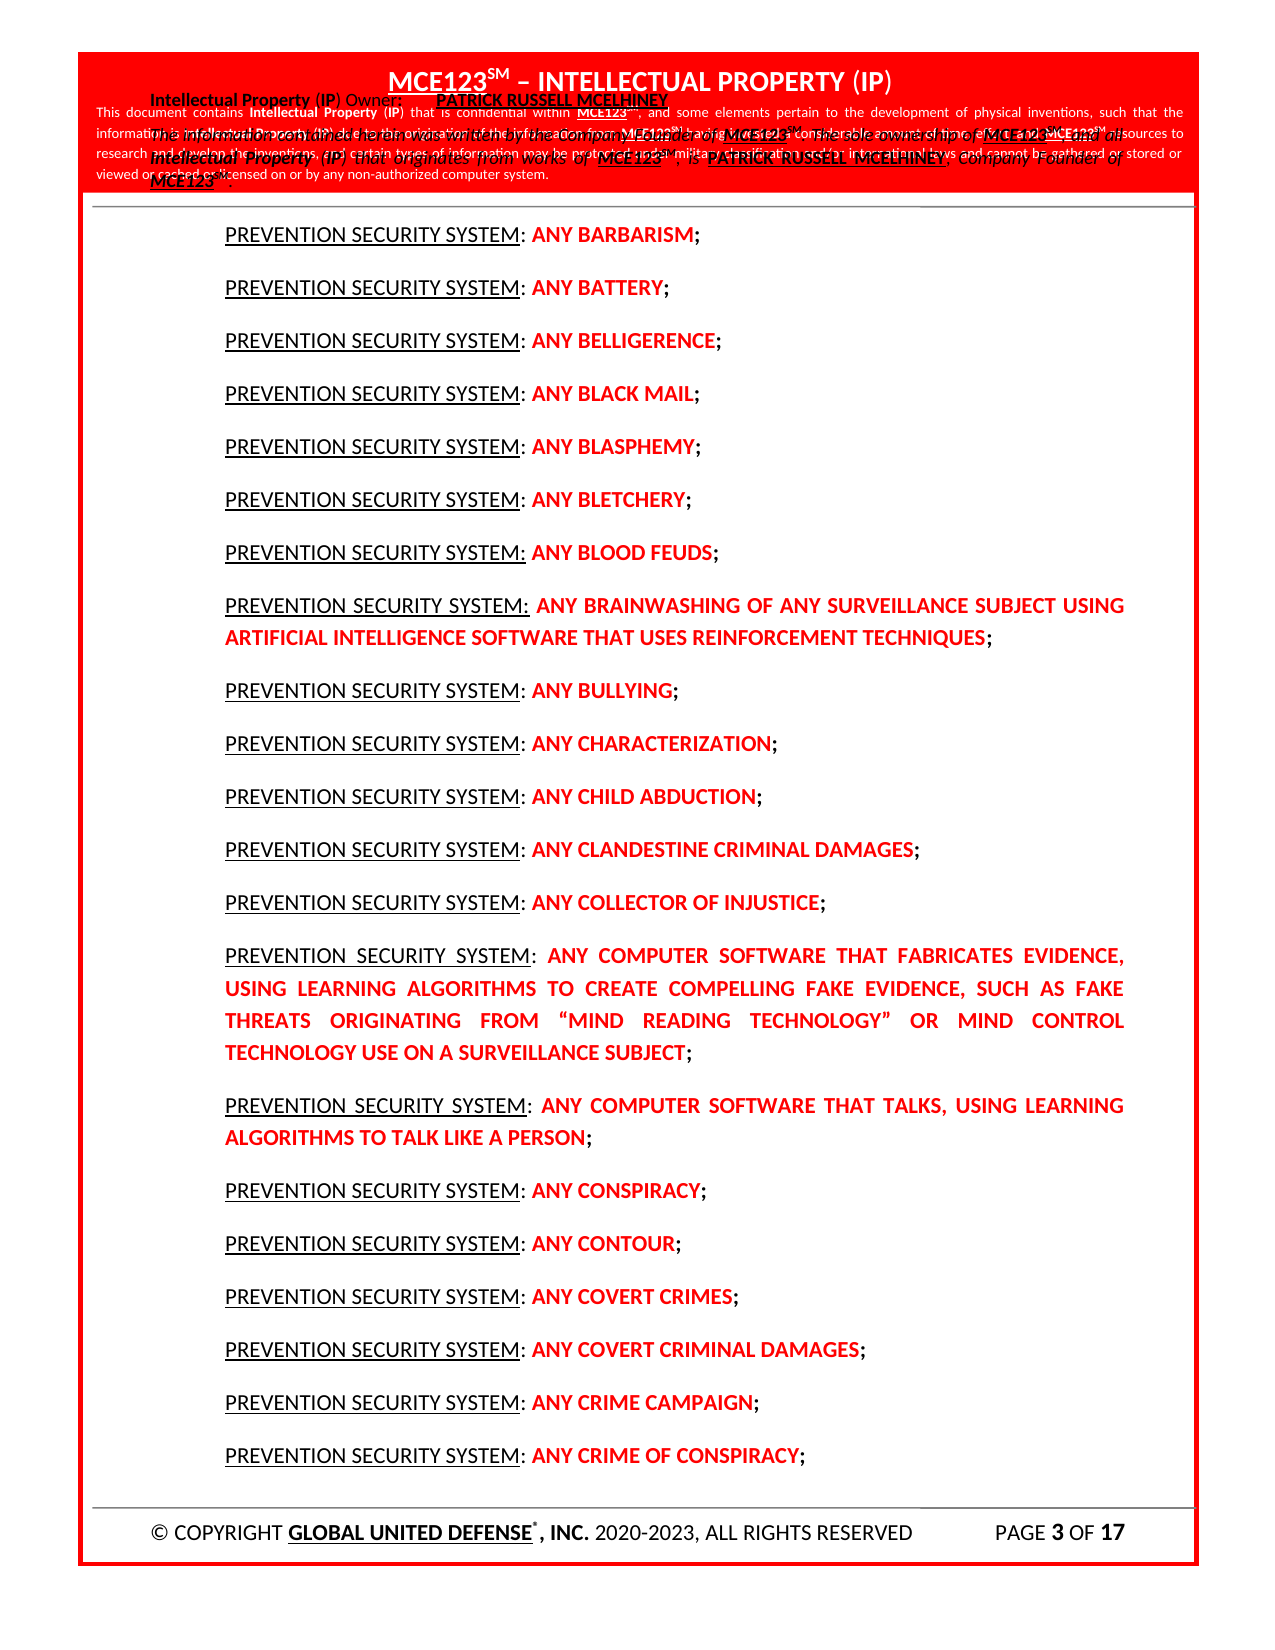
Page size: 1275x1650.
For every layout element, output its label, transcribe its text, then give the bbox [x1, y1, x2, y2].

text PREVENTION SECURITY SYSTEM: ANY BRAINWASHING OF ANY SURVEILLANCE SUBJECT USING ARTIFICIAL INTELLIGENCE SOFTWARE THAT USES REINFORCEMENT TECHNIQUES; [225, 591, 1125, 651]
text PREVENTION SECURITY SYSTEM: ANY COVERT CRIMES; [187, 1282, 1125, 1310]
text PREVENTION SECURITY SYSTEM: ANY CRIME OF CONSPIRACY; [187, 1441, 1125, 1469]
text PREVENTION SECURITY SYSTEM: ANY CRIME CAMPAIGN; [187, 1388, 1125, 1416]
text PREVENTION SECURITY SYSTEM: ANY BATTERY; [187, 273, 1125, 301]
text PREVENTION SECURITY SYSTEM: ANY COMPUTER SOFTWARE THAT TALKS, USING LEARNING ALGORITHMS TO TALK LIKE A PERSON; [225, 1091, 1125, 1151]
text PREVENTION SECURITY SYSTEM: ANY BULLYING; [187, 676, 1125, 704]
text PREVENTION SECURITY SYSTEM: ANY CONSPIRACY; [187, 1176, 1125, 1204]
text PREVENTION SECURITY SYSTEM: ANY CHILD ABDUCTION; [187, 782, 1125, 811]
text PREVENTION SECURITY SYSTEM: ANY BLOOD FEUDS; [187, 538, 1125, 566]
text PREVENTION SECURITY SYSTEM: ANY BLETCHERY; [187, 485, 1125, 513]
text PREVENTION SECURITY SYSTEM: ANY COMPUTER SOFTWARE THAT FABRICATES EVIDENCE, USING LEARNING ALGORITHMS TO CREATE COMPELLING FAKE EVIDENCE, SUCH AS FAKE THREATS ORIGINATING FROM “MIND READING TECHNOLOGY” OR MIND CONTROL TECHNOLOGY USE ON A SURVEILLANCE SUBJECT; [225, 942, 1125, 1066]
text PREVENTION SECURITY SYSTEM: ANY CONTOUR; [187, 1229, 1125, 1257]
text PREVENTION SECURITY SYSTEM: ANY BLASPHEMY; [187, 432, 1125, 460]
text PREVENTION SECURITY SYSTEM: ANY COVERT CRIMINAL DAMAGES; [187, 1335, 1125, 1363]
text PREVENTION SECURITY SYSTEM: ANY CHARACTERIZATION; [187, 729, 1125, 757]
text PREVENTION SECURITY SYSTEM: ANY BELLIGERENCE; [187, 326, 1125, 354]
text PREVENTION SECURITY SYSTEM: ANY BLACK MAIL; [187, 379, 1125, 407]
text PREVENTION SECURITY SYSTEM: ANY BARBARISM; [187, 220, 1125, 248]
text PREVENTION SECURITY SYSTEM: ANY CLANDESTINE CRIMINAL DAMAGES; [187, 836, 1125, 863]
text PREVENTION SECURITY SYSTEM: ANY COLLECTOR OF INJUSTICE; [187, 888, 1125, 917]
